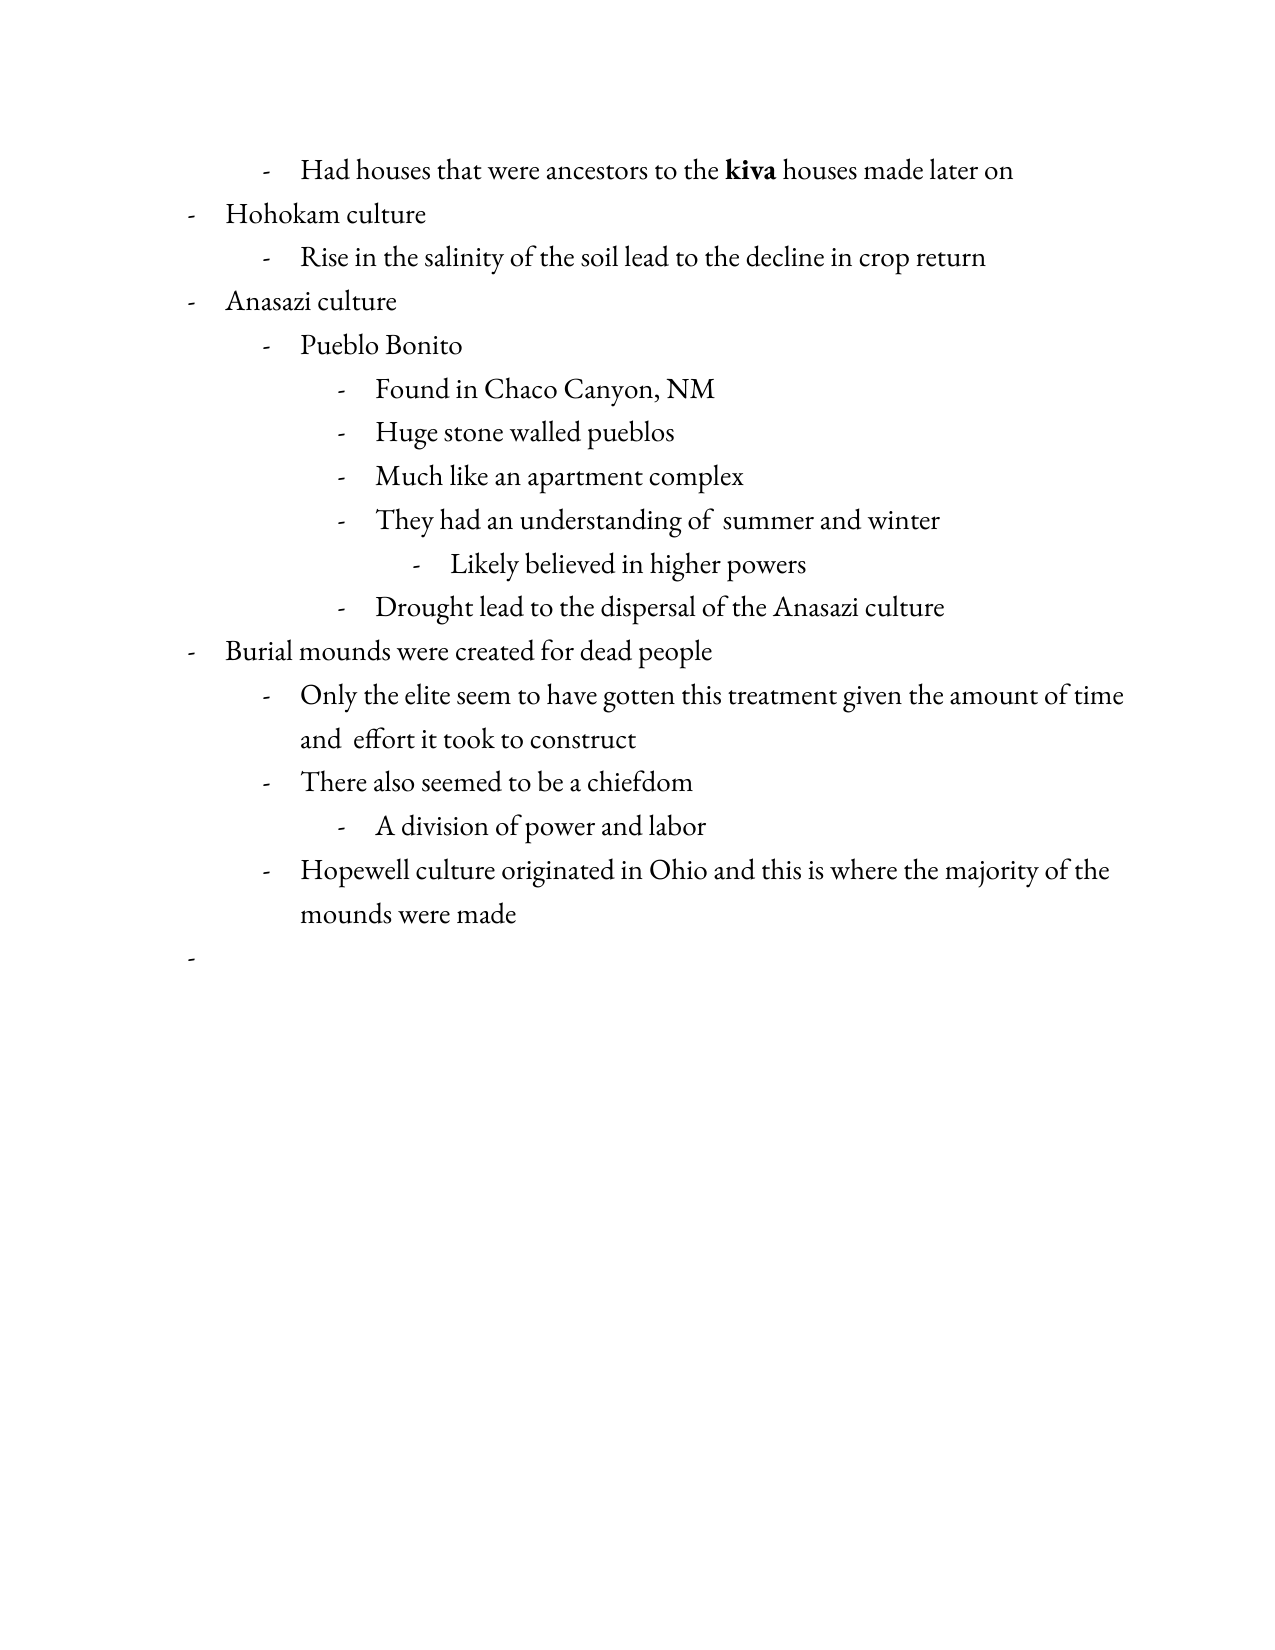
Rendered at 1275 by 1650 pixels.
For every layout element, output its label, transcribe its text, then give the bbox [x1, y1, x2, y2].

list Hohokam culture [187, 194, 1125, 232]
list Much like an apartment complex [337, 456, 1125, 494]
list They had an understanding of summer and winter [337, 500, 1125, 538]
list Drought lead to the dispersal of the Anasazi culture [337, 587, 1125, 626]
list Burial mounds were created for dead people [187, 631, 1125, 669]
list There also seemed to be a chiefdom [262, 762, 1125, 801]
list Had houses that were ancestors to the kiva houses made later on [262, 150, 1125, 188]
list A division of power and labor [337, 806, 1125, 844]
list Hopewell culture originated in Ohio and this is where the majority of the mounds were made [262, 850, 1125, 932]
list Likely believed in higher powers [412, 544, 1125, 582]
list Found in Chaco Canyon, NM [337, 369, 1125, 407]
list Anasazi culture [187, 281, 1125, 319]
list Rise in the salinity of the soil lead to the decline in crop return [262, 237, 1125, 276]
list Only the elite seem to have gotten this treatment given the amount of time and effort it took to construct [262, 675, 1125, 757]
list Huge stone walled pueblos [337, 412, 1125, 451]
list Pueblo Bonito [262, 325, 1125, 363]
